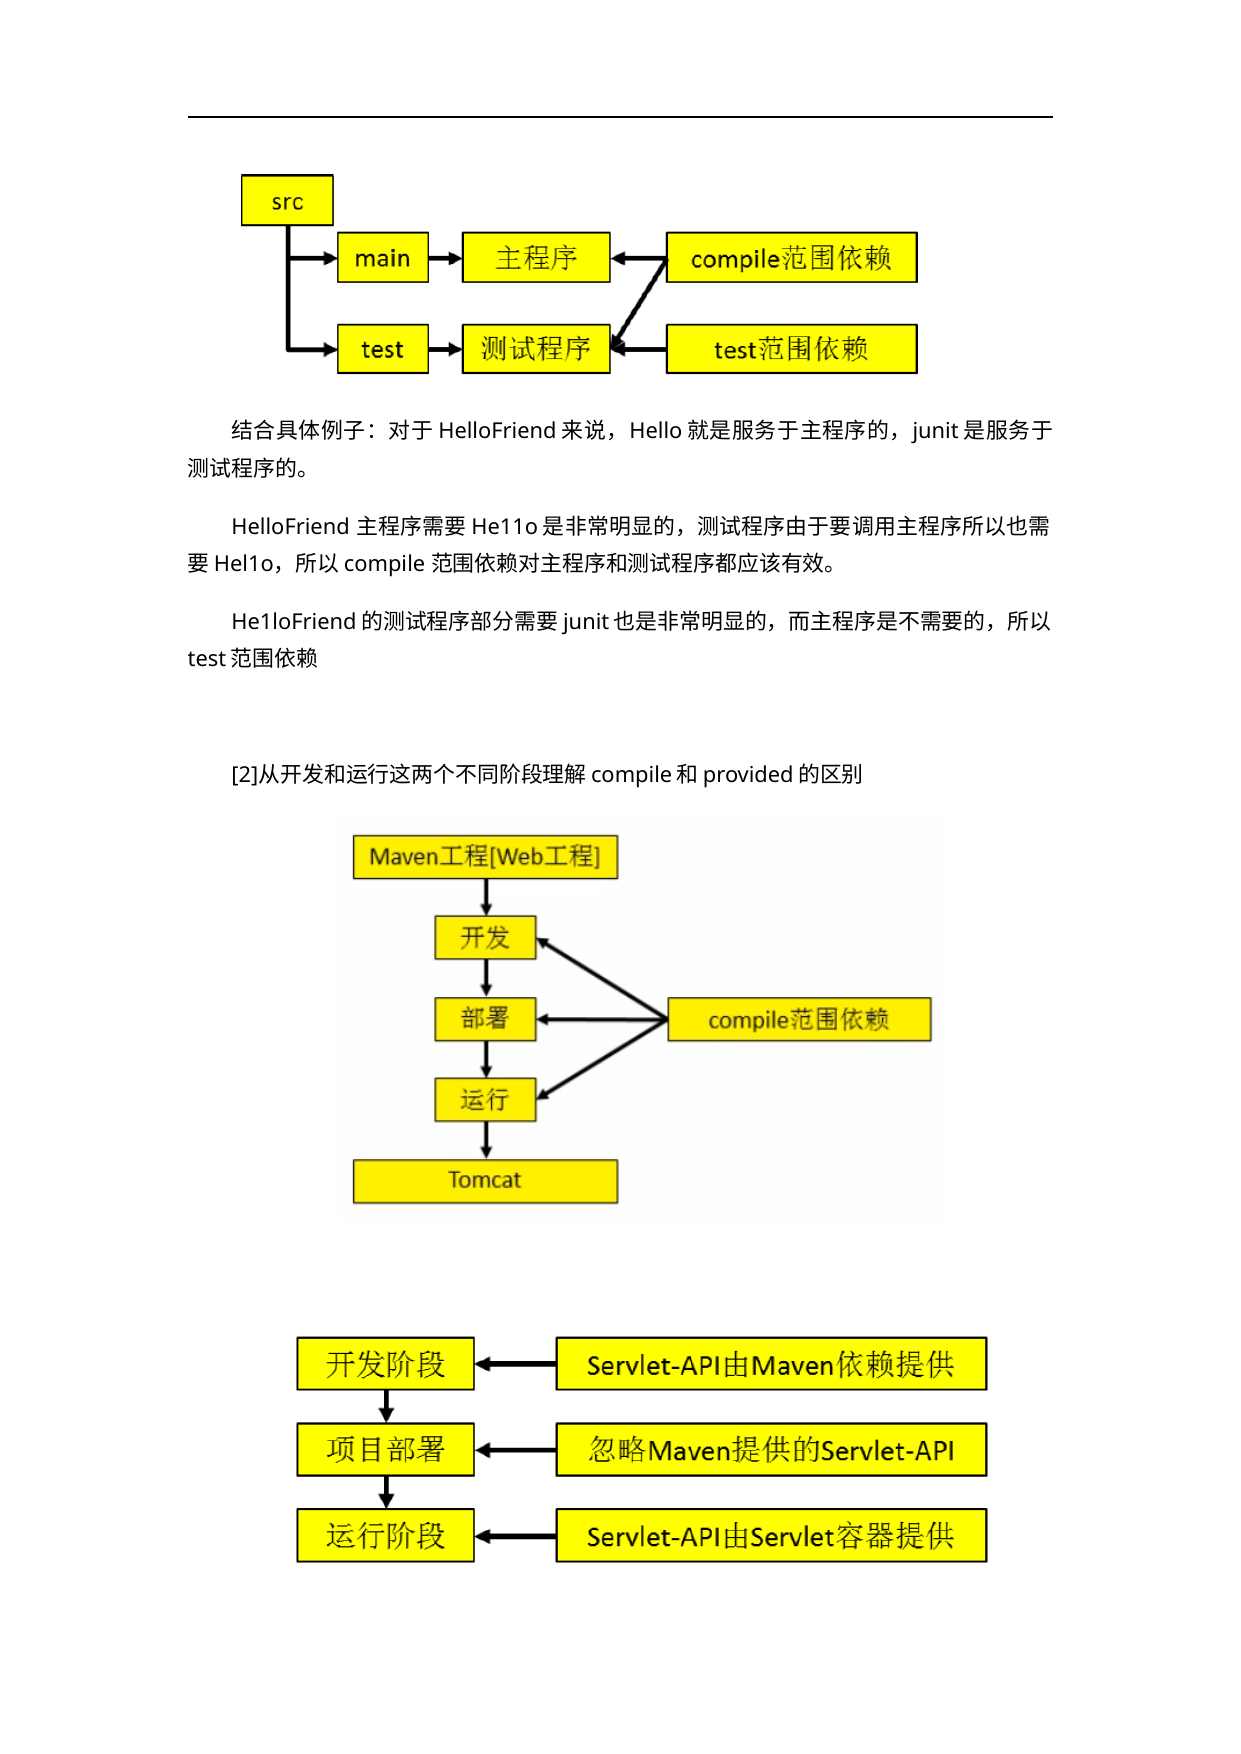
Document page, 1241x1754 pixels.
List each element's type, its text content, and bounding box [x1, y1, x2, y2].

text 结合具体例子：对于HelloFriend来说，Hello就是服务于主程序的，junit是服务于测试程序的。 [187, 413, 1053, 483]
text [2]从开发和运行这两个不同阶段理解compile和provided的区别 [187, 757, 1053, 789]
text He1loFriend的测试程序部分需要junit也是非常明显的，而主程序是不需要的，所以test范围依赖 [187, 604, 1053, 674]
picture [231, 160, 940, 386]
text HelloFriend 主程序需要He11o是非常明显的，测试程序由于要调用主程序所以也需要Hel1o，所以compile 范围依赖对主程序和测试程序都应该有效。 [187, 508, 1053, 578]
picture [287, 1320, 997, 1571]
picture [338, 815, 946, 1222]
